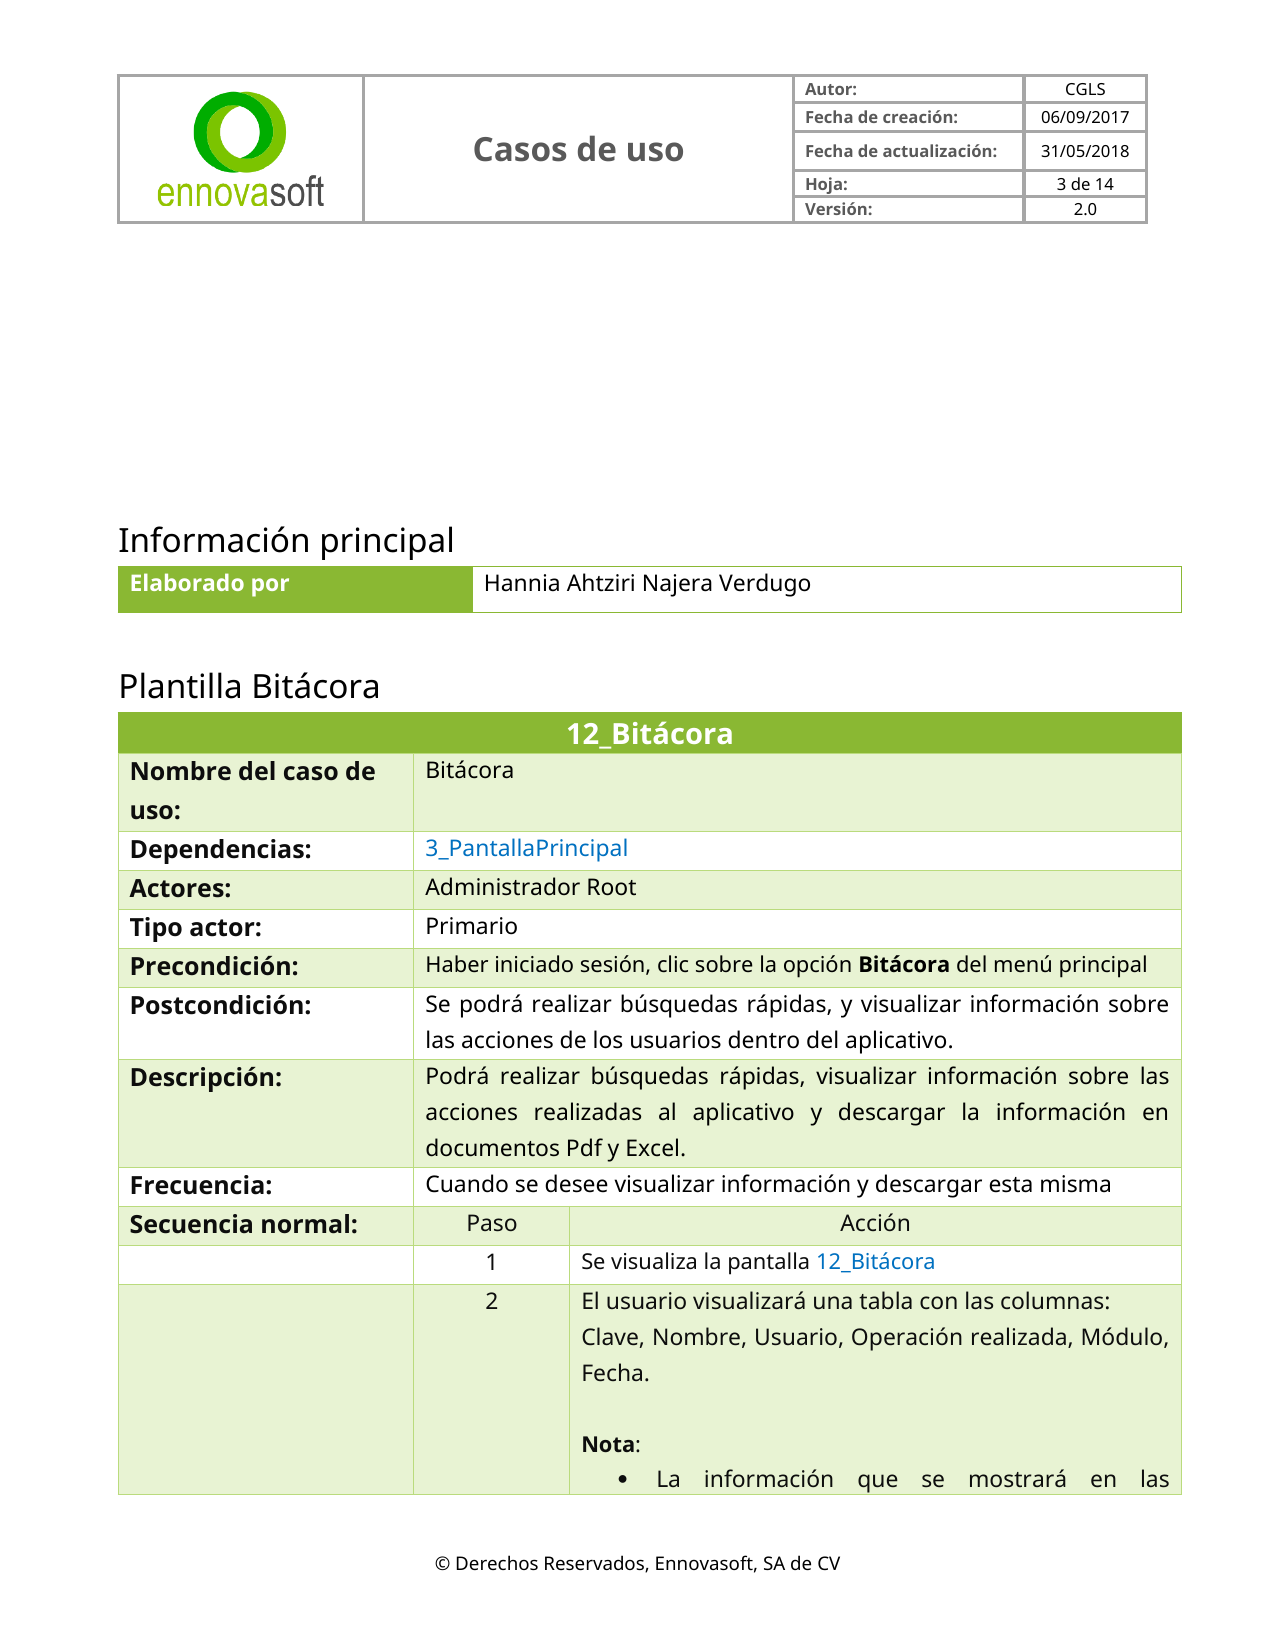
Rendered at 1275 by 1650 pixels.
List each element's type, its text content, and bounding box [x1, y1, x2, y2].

table_cell [119, 1285, 413, 1494]
table_cell Tipo actor: [119, 910, 413, 948]
table_cell Se podrá realizar búsquedas rápidas, y visualizar información sobre las acciones de los usuarios dentro del aplicativo. [414, 988, 1181, 1059]
table_cell Dependencias: [119, 832, 413, 870]
table_cell Acción [570, 1207, 1181, 1245]
table_cell Bitácora [414, 754, 1181, 831]
table_cell Frecuencia: [119, 1168, 413, 1206]
table_cell Precondición: [119, 949, 413, 987]
table_cell Se visualiza la pantalla 12_Bitácora [570, 1246, 1181, 1284]
table_cell 1 [414, 1246, 569, 1284]
table_cell Secuencia normal: [119, 1207, 413, 1245]
table_cell [119, 1246, 413, 1284]
table_header Elaborado por [119, 567, 472, 612]
table_cell Podrá realizar búsquedas rápidas, visualizar información sobre las acciones realizadas al aplicativo y descargar la información en documentos Pdf y Excel. [414, 1060, 1181, 1167]
table_cell 2 [414, 1285, 569, 1494]
table_cell Cuando se desee visualizar información y descargar esta misma [414, 1168, 1181, 1206]
table_header 12_Bitácora [119, 713, 1181, 753]
picture [157, 91, 324, 206]
table_cell 3_PantallaPrincipal [414, 832, 1181, 870]
table_cell Administrador Root [414, 871, 1181, 909]
table_header Hannia Ahtziri Najera Verdugo [473, 567, 1181, 612]
table_cell Descripción: [119, 1060, 413, 1167]
subtitle Información principal [118, 517, 1157, 563]
table_cell Postcondición: [119, 988, 413, 1059]
table_cell Paso [414, 1207, 569, 1245]
table_cell Nombre del caso de uso: [119, 754, 413, 831]
subtitle Plantilla Bitácora [118, 663, 1157, 708]
table_cell Primario [414, 910, 1181, 948]
table_cell Haber iniciado sesión, clic sobre la opción Bitácora del menú principal [414, 949, 1181, 987]
table_cell Actores: [119, 871, 413, 909]
